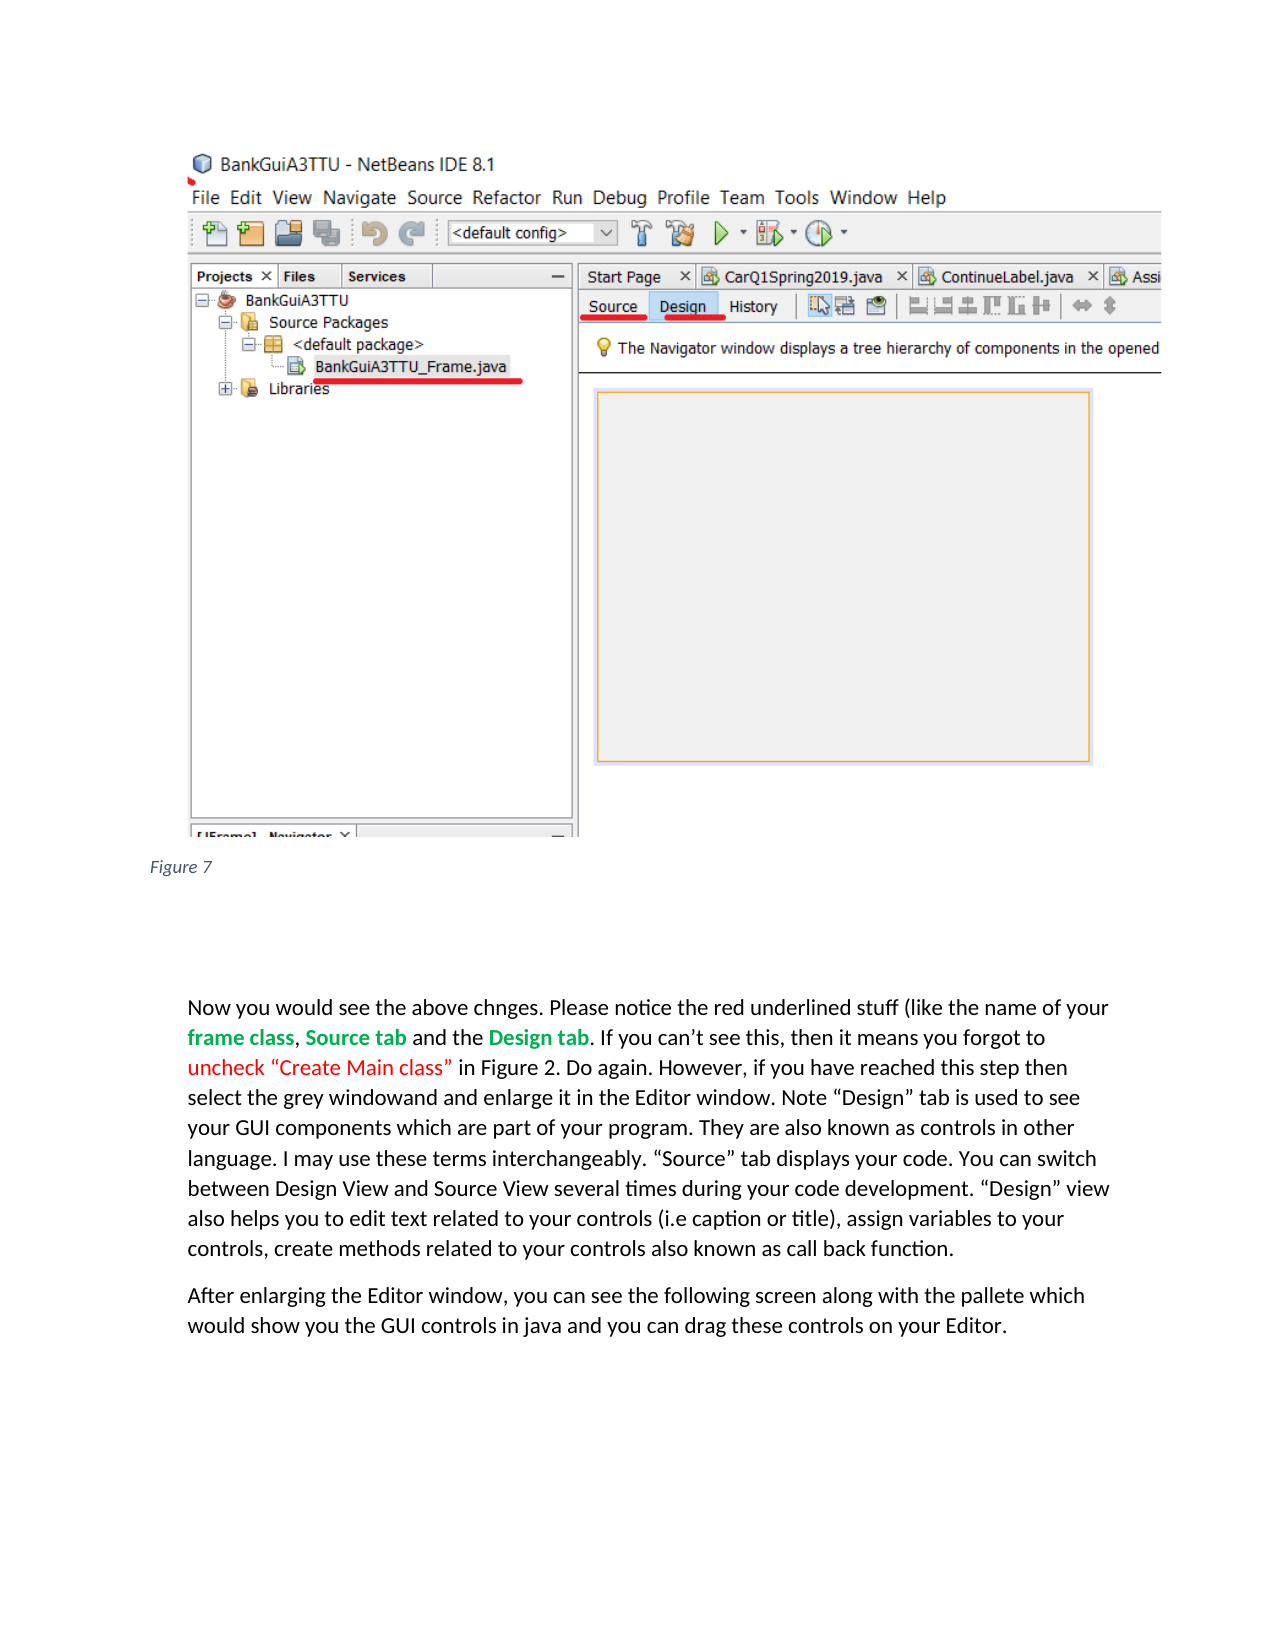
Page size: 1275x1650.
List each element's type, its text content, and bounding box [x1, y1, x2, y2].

text Figure 7 [150, 855, 1125, 878]
text Now you would see the above chnges. Please notice the red underlined stuff (like the name of your frame class, Source tab and the Design tab. If you can’t see this, then it means you forgot to uncheck “Create Main class” in Figure 2. Do again. However, if you have reached this step then select the grey windowand and enlarge it in the Editor window. Note “Design” tab is used to see your GUI components which are part of your program. They are also known as controls in other language. I may use these terms interchangeably. “Source” tab displays your code. You can switch between Design View and Source View several times during your code development. “Design” view also helps you to edit text related to your controls (i.e caption or title), assign variables to your controls, create methods related to your controls also known as call back function. [187, 993, 1125, 1262]
picture [187, 150, 1162, 837]
text After enlarging the Editor window, you can see the following screen along with the pallete which would show you the GUI controls in java and you can drag these controls on your Editor. [187, 1281, 1125, 1339]
